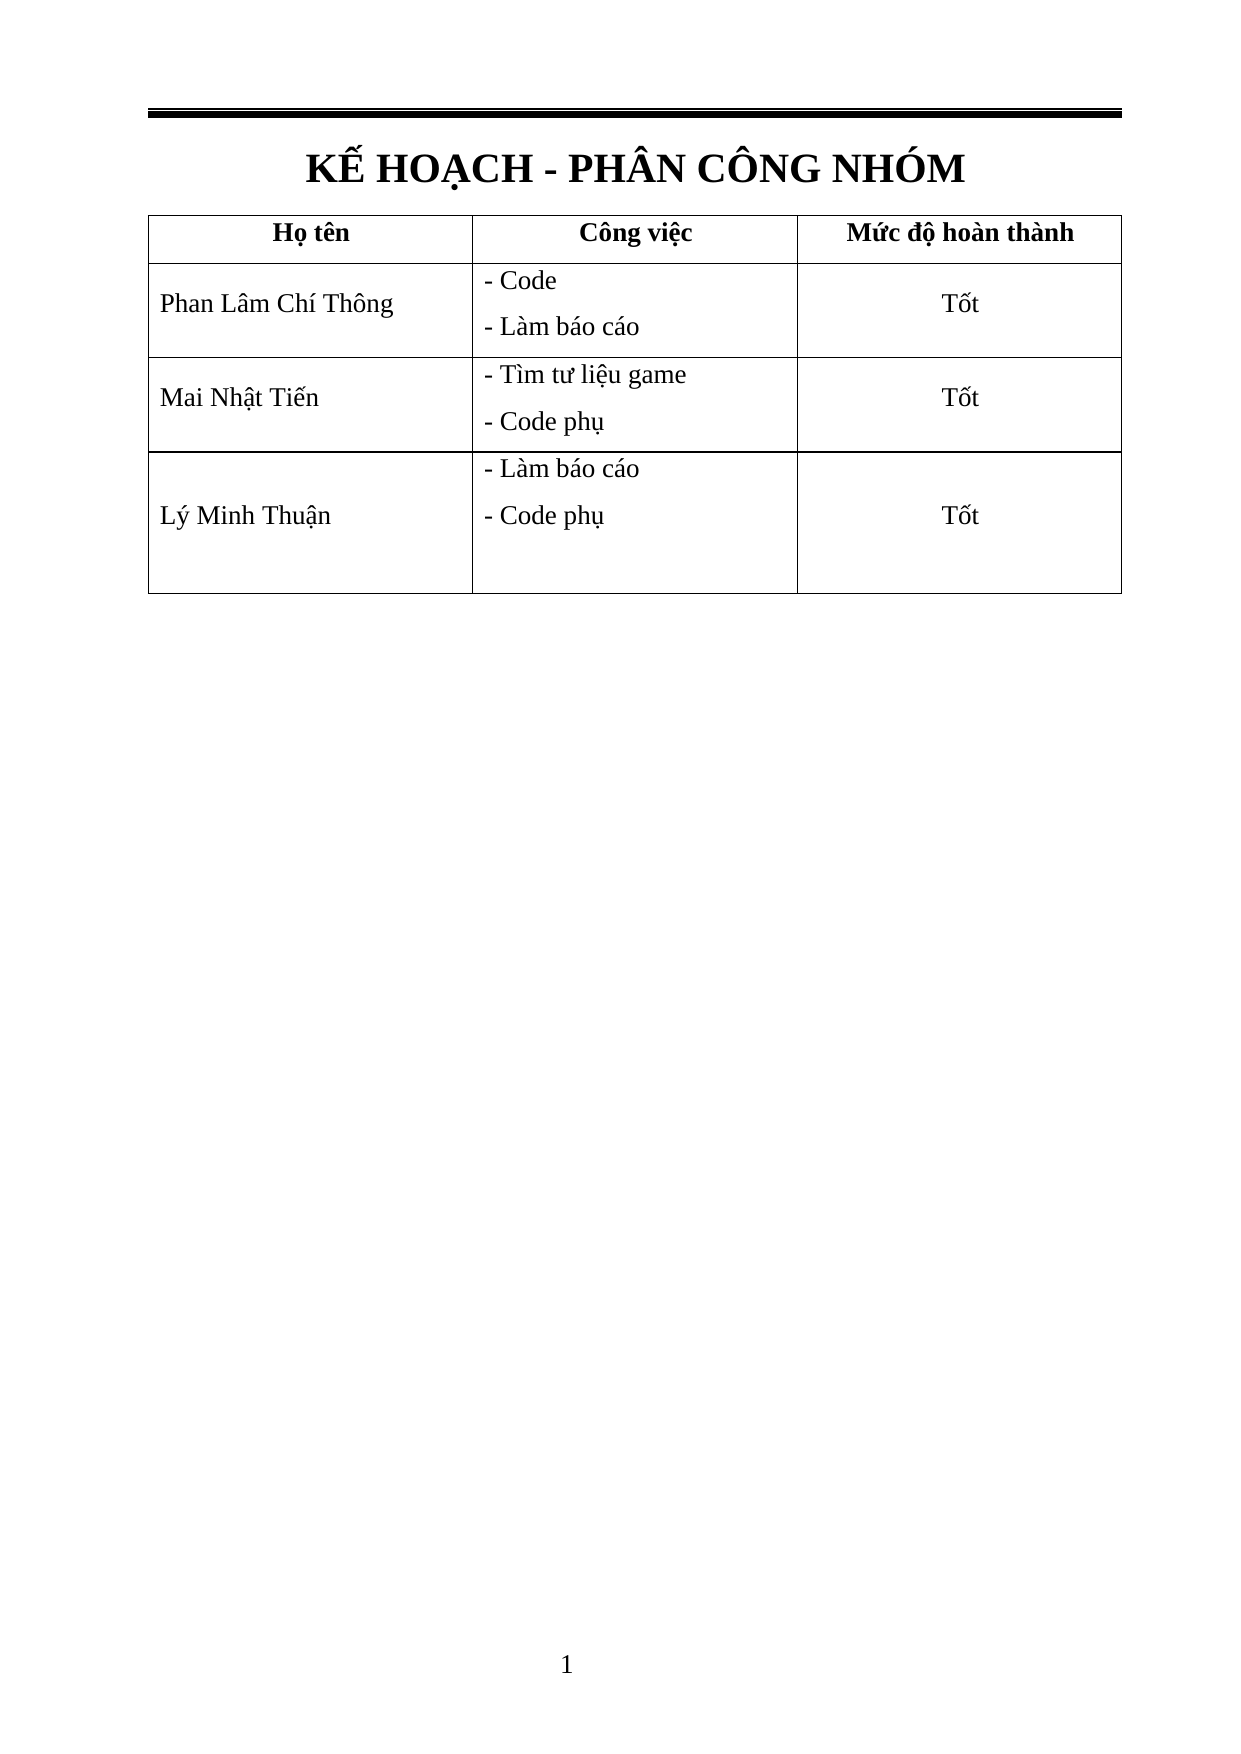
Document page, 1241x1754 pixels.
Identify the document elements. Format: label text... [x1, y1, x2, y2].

table_cell Tốt [798, 358, 1121, 451]
table_cell - Làm báo cáo - Code phụ [473, 453, 797, 592]
table_cell Phan Lâm Chí Thông [149, 264, 472, 357]
table_header Công việc [473, 216, 797, 263]
table_cell - Code - Làm báo cáo [473, 264, 797, 357]
table_cell Lý Minh Thuận [149, 453, 472, 592]
table_cell Tốt [798, 264, 1121, 357]
table_header Họ tên [149, 216, 472, 263]
table_cell Tốt [798, 453, 1121, 592]
table_cell - Tìm tư liệu game - Code phụ [473, 358, 797, 451]
subtitle Kế hoạch - Phân công nhóm [148, 143, 1124, 191]
table_header Mức độ hoàn thành [798, 216, 1121, 263]
table_cell Mai Nhật Tiến [149, 358, 472, 451]
